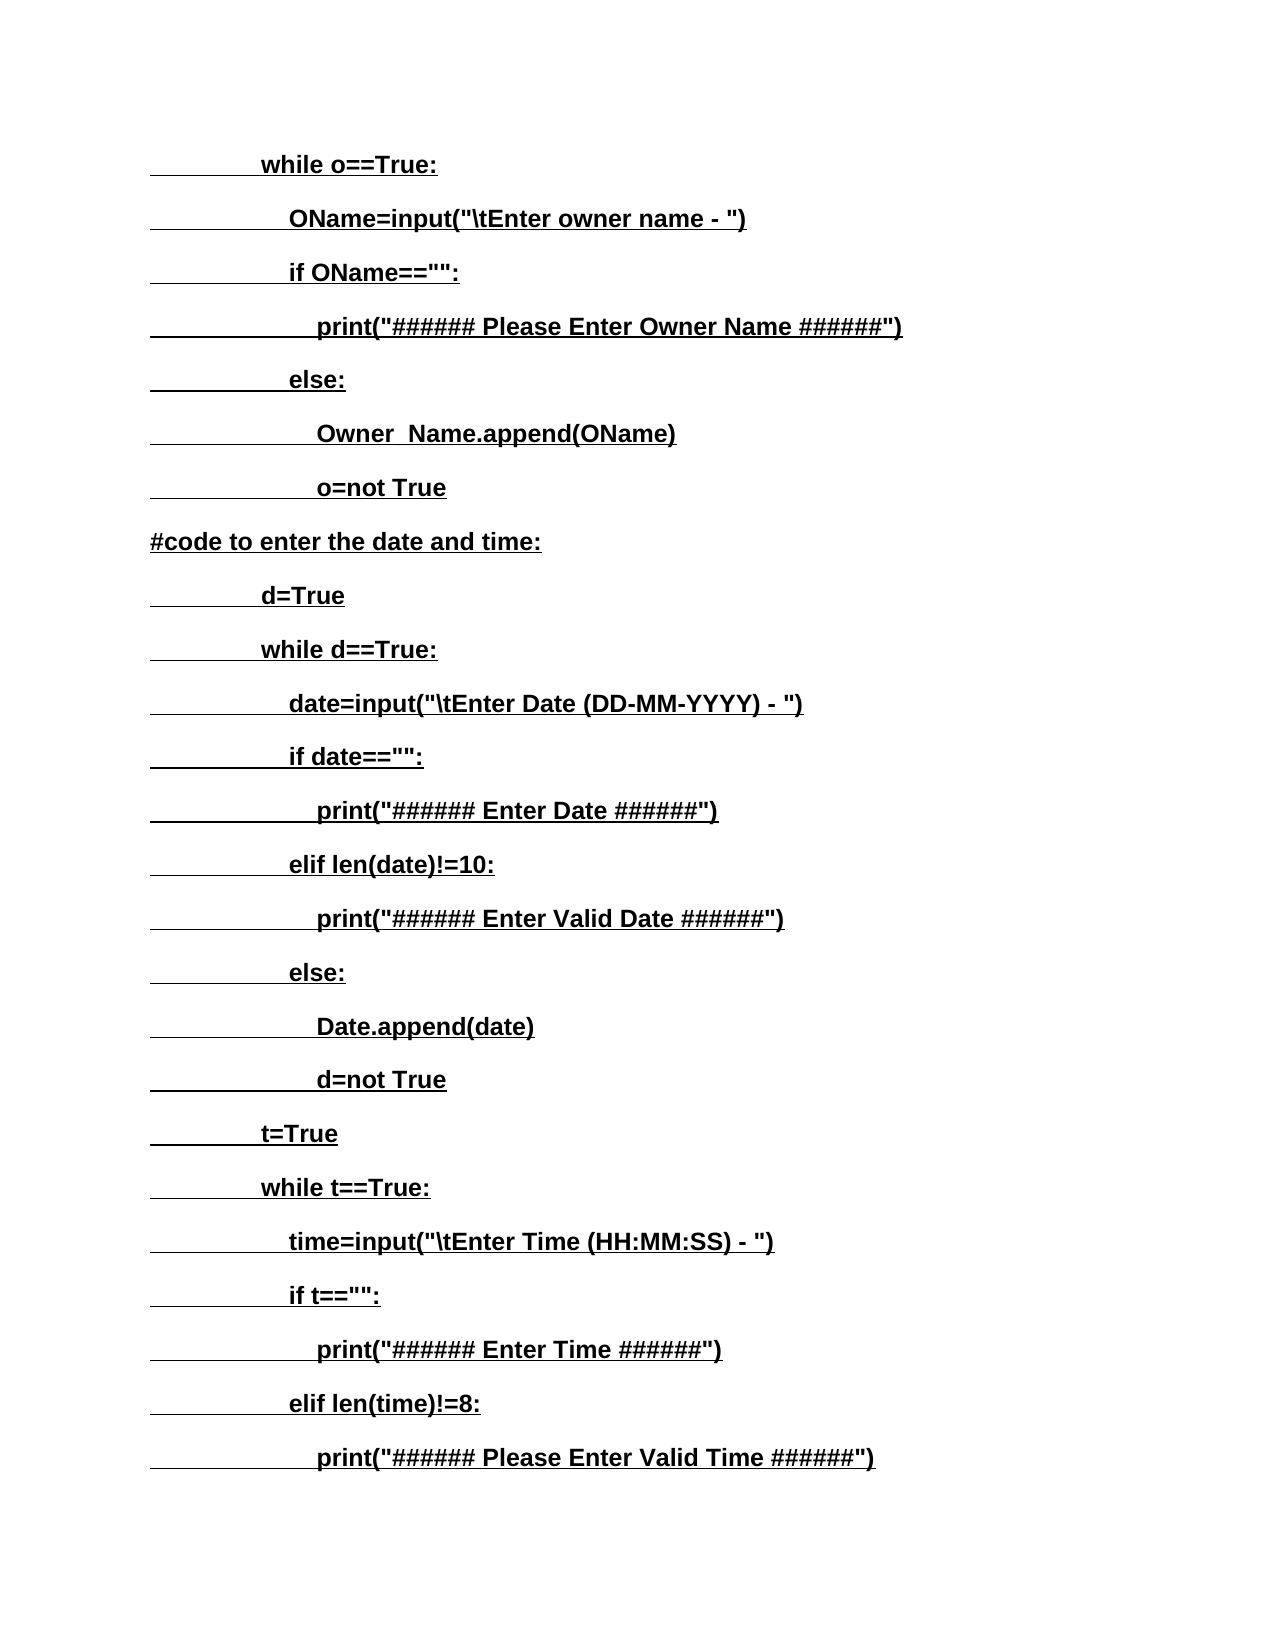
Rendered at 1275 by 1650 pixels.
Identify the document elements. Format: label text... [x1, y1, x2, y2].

text o=not True [150, 473, 1125, 502]
text OName=input("\tEnter owner name - ") [150, 204, 1125, 233]
text t=True [150, 1119, 1125, 1148]
text elif len(date)!=10: [150, 850, 1125, 879]
text else: [150, 958, 1125, 987]
text elif len(time)!=8: [150, 1389, 1125, 1417]
text while d==True: [150, 635, 1125, 663]
text if date=="": [150, 742, 1125, 771]
text print("###### Please Enter Owner Name ######") [150, 312, 1125, 340]
text print("###### Enter Valid Date ######") [150, 904, 1125, 933]
text Owner_Name.append(OName) [150, 419, 1125, 448]
text print("###### Enter Time ######") [150, 1335, 1125, 1363]
text while o==True: [150, 150, 1125, 179]
text #code to enter the date and time: [150, 527, 1125, 556]
text time=input("\tEnter Time (HH:MM:SS) - ") [150, 1227, 1125, 1256]
text if OName=="": [150, 258, 1125, 286]
text d=not True [150, 1066, 1125, 1094]
text date=input("\tEnter Date (DD-MM-YYYY) - ") [150, 688, 1125, 717]
text d=True [150, 581, 1125, 609]
text if t=="": [150, 1281, 1125, 1310]
text Date.append(date) [150, 1012, 1125, 1040]
text print("###### Enter Date ######") [150, 796, 1125, 825]
text while t==True: [150, 1173, 1125, 1202]
text print("###### Please Enter Valid Time ######") [150, 1442, 1125, 1471]
text else: [150, 365, 1125, 394]
